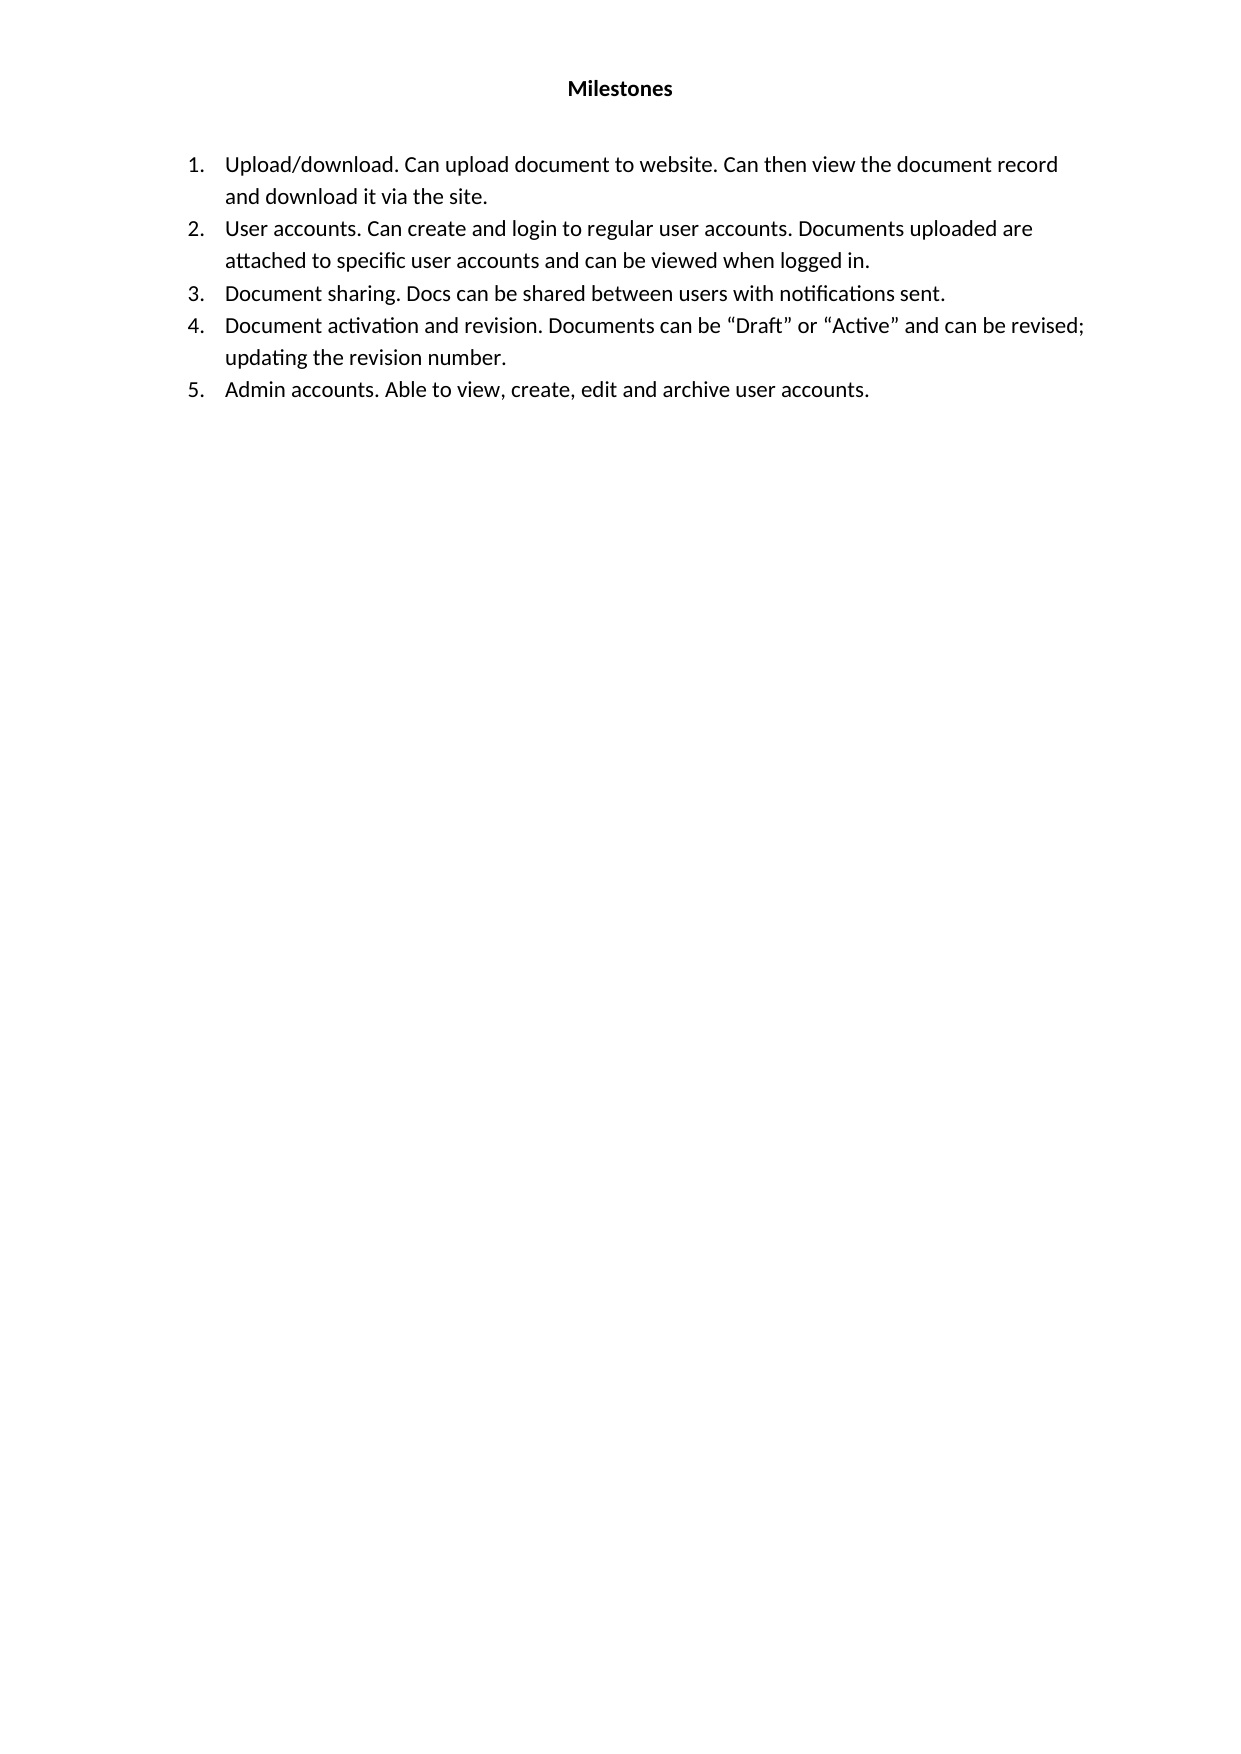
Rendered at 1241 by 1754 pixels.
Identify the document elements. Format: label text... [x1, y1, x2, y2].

list Document activation and revision. Documents can be “Draft” or “Active” and can be revised; updating the revision number. [187, 311, 1090, 371]
list Admin accounts. Able to view, create, edit and archive user accounts. [187, 375, 1090, 403]
list User accounts. Can create and login to regular user accounts. Documents uploaded are attached to specific user accounts and can be viewed when logged in. [187, 214, 1090, 274]
list Upload/download. Can upload document to website. Can then view the document record and download it via the site. [187, 150, 1090, 210]
list Document sharing. Docs can be shared between users with notifications sent. [187, 279, 1090, 307]
